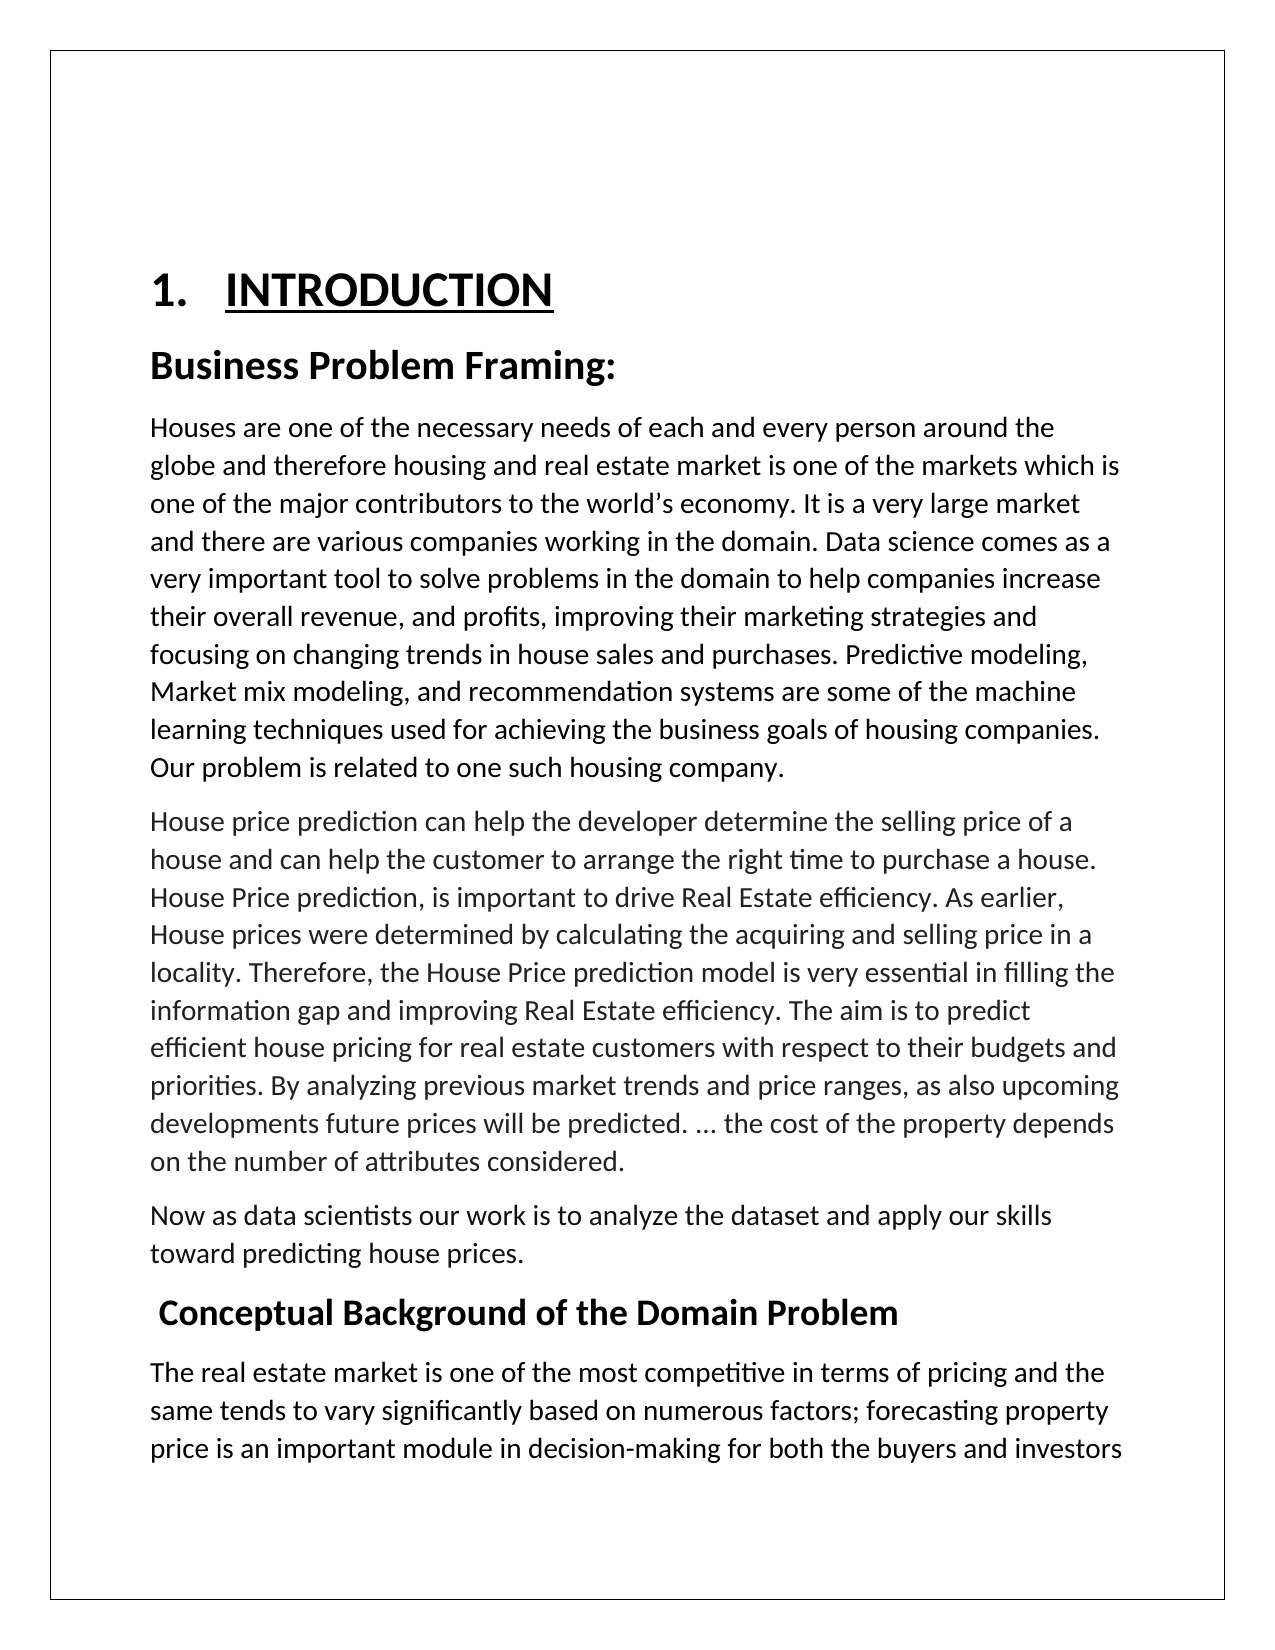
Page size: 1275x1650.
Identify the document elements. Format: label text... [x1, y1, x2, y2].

text Houses are one of the necessary needs of each and every person around the globe and therefore housing and real estate market is one of the markets which is one of the major contributors to the world’s economy. It is a very large market and there are various companies working in the domain. Data science comes as a very important tool to solve problems in the domain to help companies increase their overall revenue, and profits, improving their marketing strategies and focusing on changing trends in house sales and purchases. Predictive modeling, Market mix modeling, and recommendation systems are some of the machine learning techniques used for achieving the business goals of housing companies. Our problem is related to one such housing company. [150, 409, 1125, 784]
text Conceptual Background of the Domain Problem [150, 1289, 1125, 1335]
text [150, 1354, 1125, 1465]
list INTRODUCTION [150, 258, 1125, 319]
text Business Problem Framing: [150, 339, 1125, 390]
text House price prediction can help the developer determine the selling price of a house and can help the customer to arrange the right time to purchase a house. House Price prediction, is important to drive Real Estate efficiency. As earlier, House prices were determined by calculating the acquiring and selling price in a locality. Therefore, the House Price prediction model is very essential in filling the information gap and improving Real Estate efficiency. The aim is to predict efficient house pricing for real estate customers with respect to their budgets and priorities. By analyzing previous market trends and price ranges, as also upcoming developments future prices will be predicted. ... the cost of the property depends on the number of attributes considered. [150, 803, 1125, 1178]
text Now as data scientists our work is to analyze the dataset and apply our skills toward predicting house prices. [150, 1197, 1125, 1270]
